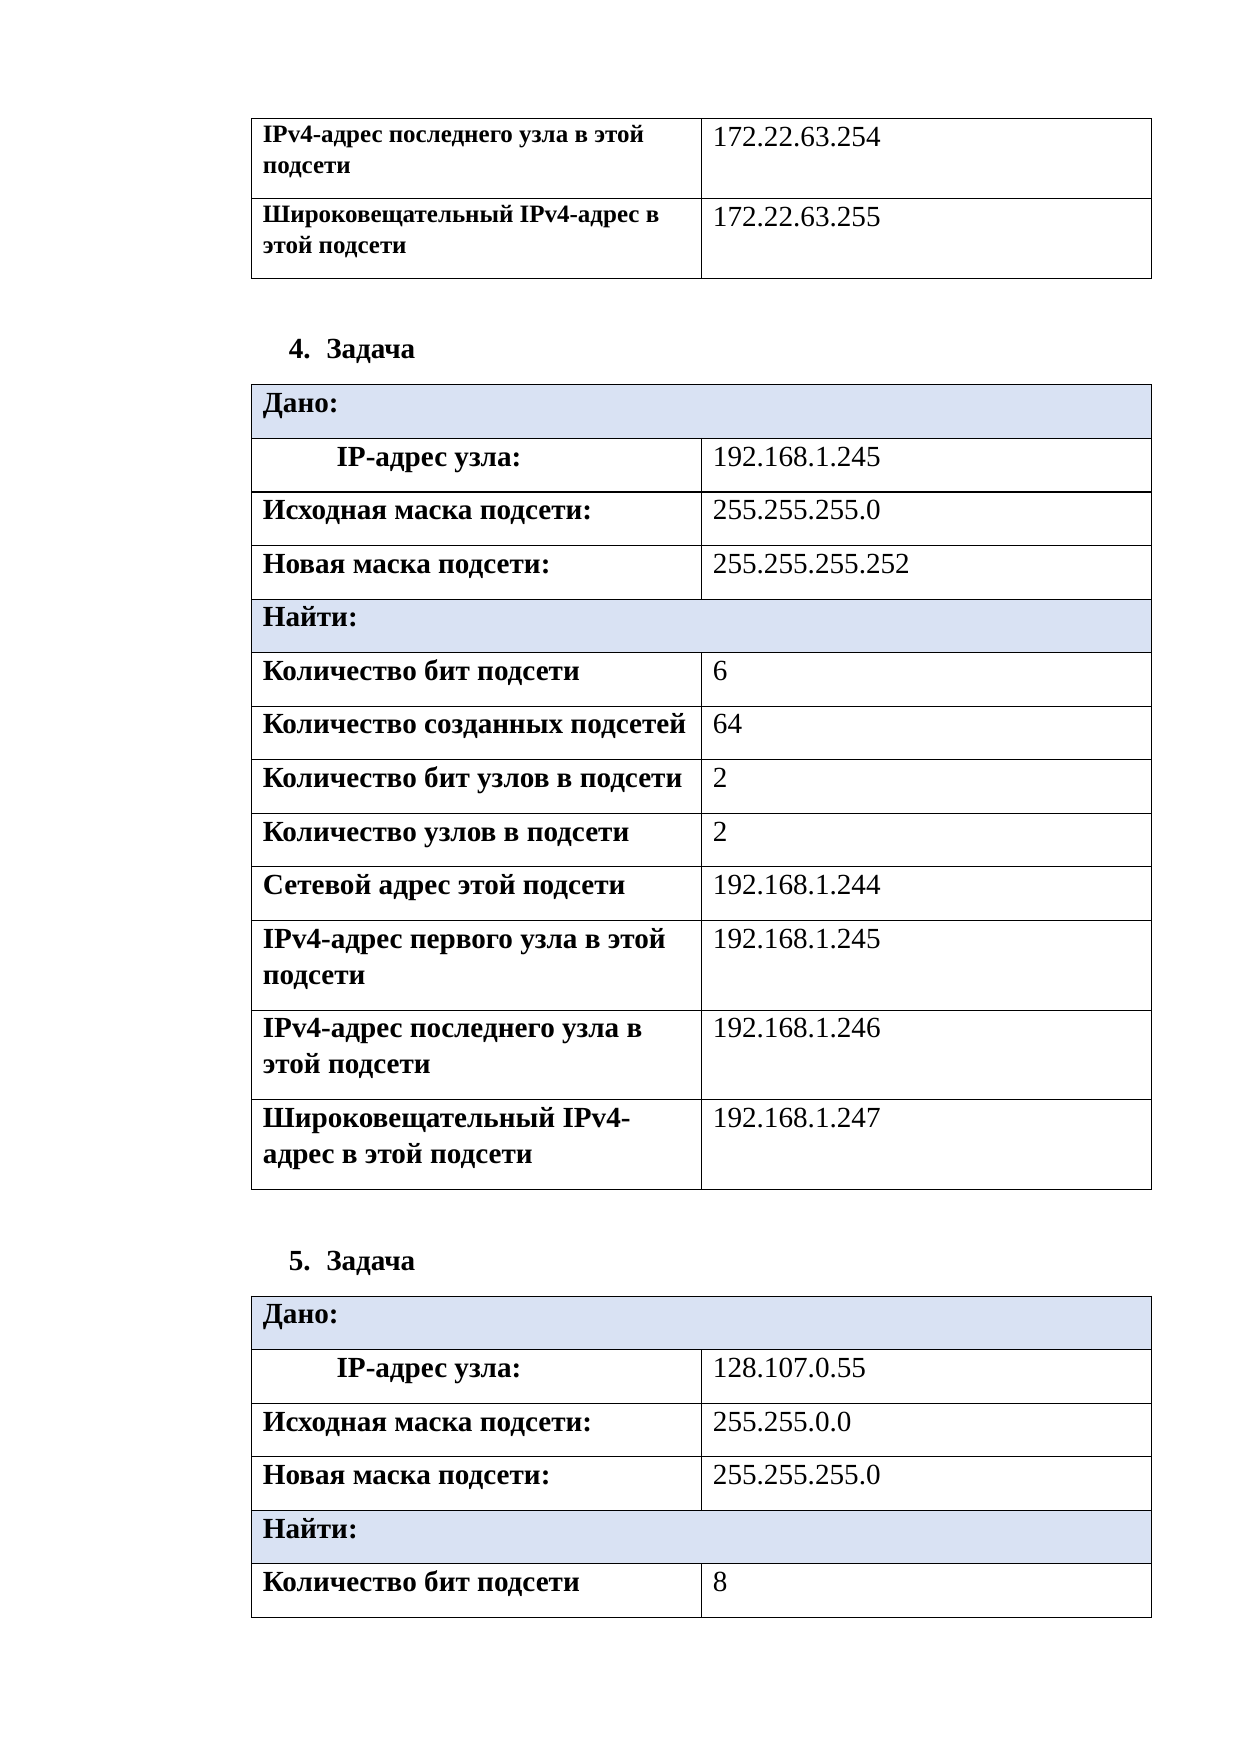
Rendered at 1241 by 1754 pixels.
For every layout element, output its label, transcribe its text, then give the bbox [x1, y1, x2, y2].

table_header Дано: [252, 385, 1151, 438]
table_cell 64 [702, 707, 1151, 759]
table_cell Количество узлов в подсети [252, 814, 701, 866]
table_cell 255.255.0.0 [702, 1404, 1151, 1456]
table_cell 192.168.1.246 [702, 1011, 1151, 1099]
table_cell IP-адрес узла: [252, 1350, 701, 1403]
table_cell Найти: [252, 600, 1151, 652]
table_cell Широковещательный IPv4-адрес в этой подсети [252, 1100, 701, 1189]
table_cell Исходная маска подсети: [252, 493, 701, 545]
table_cell IPv4-адрес последнего узла в этой подсети [252, 119, 701, 198]
table_header Дано: [252, 1297, 1151, 1349]
table_cell 2 [702, 760, 1151, 813]
list Задача [288, 332, 1152, 365]
list Задача [288, 1243, 1152, 1276]
table_cell 6 [702, 653, 1151, 706]
table_cell 8 [702, 1564, 1151, 1617]
table_cell Количество бит узлов в подсети [252, 760, 701, 813]
table_cell 255.255.255.0 [702, 493, 1151, 545]
table_cell 128.107.0.55 [702, 1350, 1151, 1403]
table_cell Количество созданных подсетей [252, 707, 701, 759]
table_cell Новая маска подсети: [252, 546, 701, 598]
table_cell IPv4-адрес первого узла в этой подсети [252, 921, 701, 1009]
table_cell 172.22.63.254 [702, 119, 1151, 198]
table_cell Новая маска подсети: [252, 1457, 701, 1510]
table_cell 192.168.1.244 [702, 867, 1151, 920]
table_cell IP-адрес узла: [252, 439, 701, 491]
table_cell Количество бит подсети [252, 653, 701, 706]
table_cell Сетевой адрес этой подсети [252, 867, 701, 920]
table_cell 2 [702, 814, 1151, 866]
table_cell 192.168.1.245 [702, 921, 1151, 1009]
table_cell 255.255.255.252 [702, 546, 1151, 598]
table_cell Исходная маска подсети: [252, 1404, 701, 1456]
table_cell 192.168.1.245 [702, 439, 1151, 491]
table_cell 172.22.63.255 [702, 199, 1151, 278]
table_cell Найти: [252, 1511, 1151, 1563]
table_cell IPv4-адрес последнего узла в этой подсети [252, 1011, 701, 1099]
table_cell Количество бит подсети [252, 1564, 701, 1617]
table_cell Широковещательный IPv4-адрес в этой подсети [252, 199, 701, 278]
table_cell 192.168.1.247 [702, 1100, 1151, 1189]
table_cell 255.255.255.0 [702, 1457, 1151, 1510]
